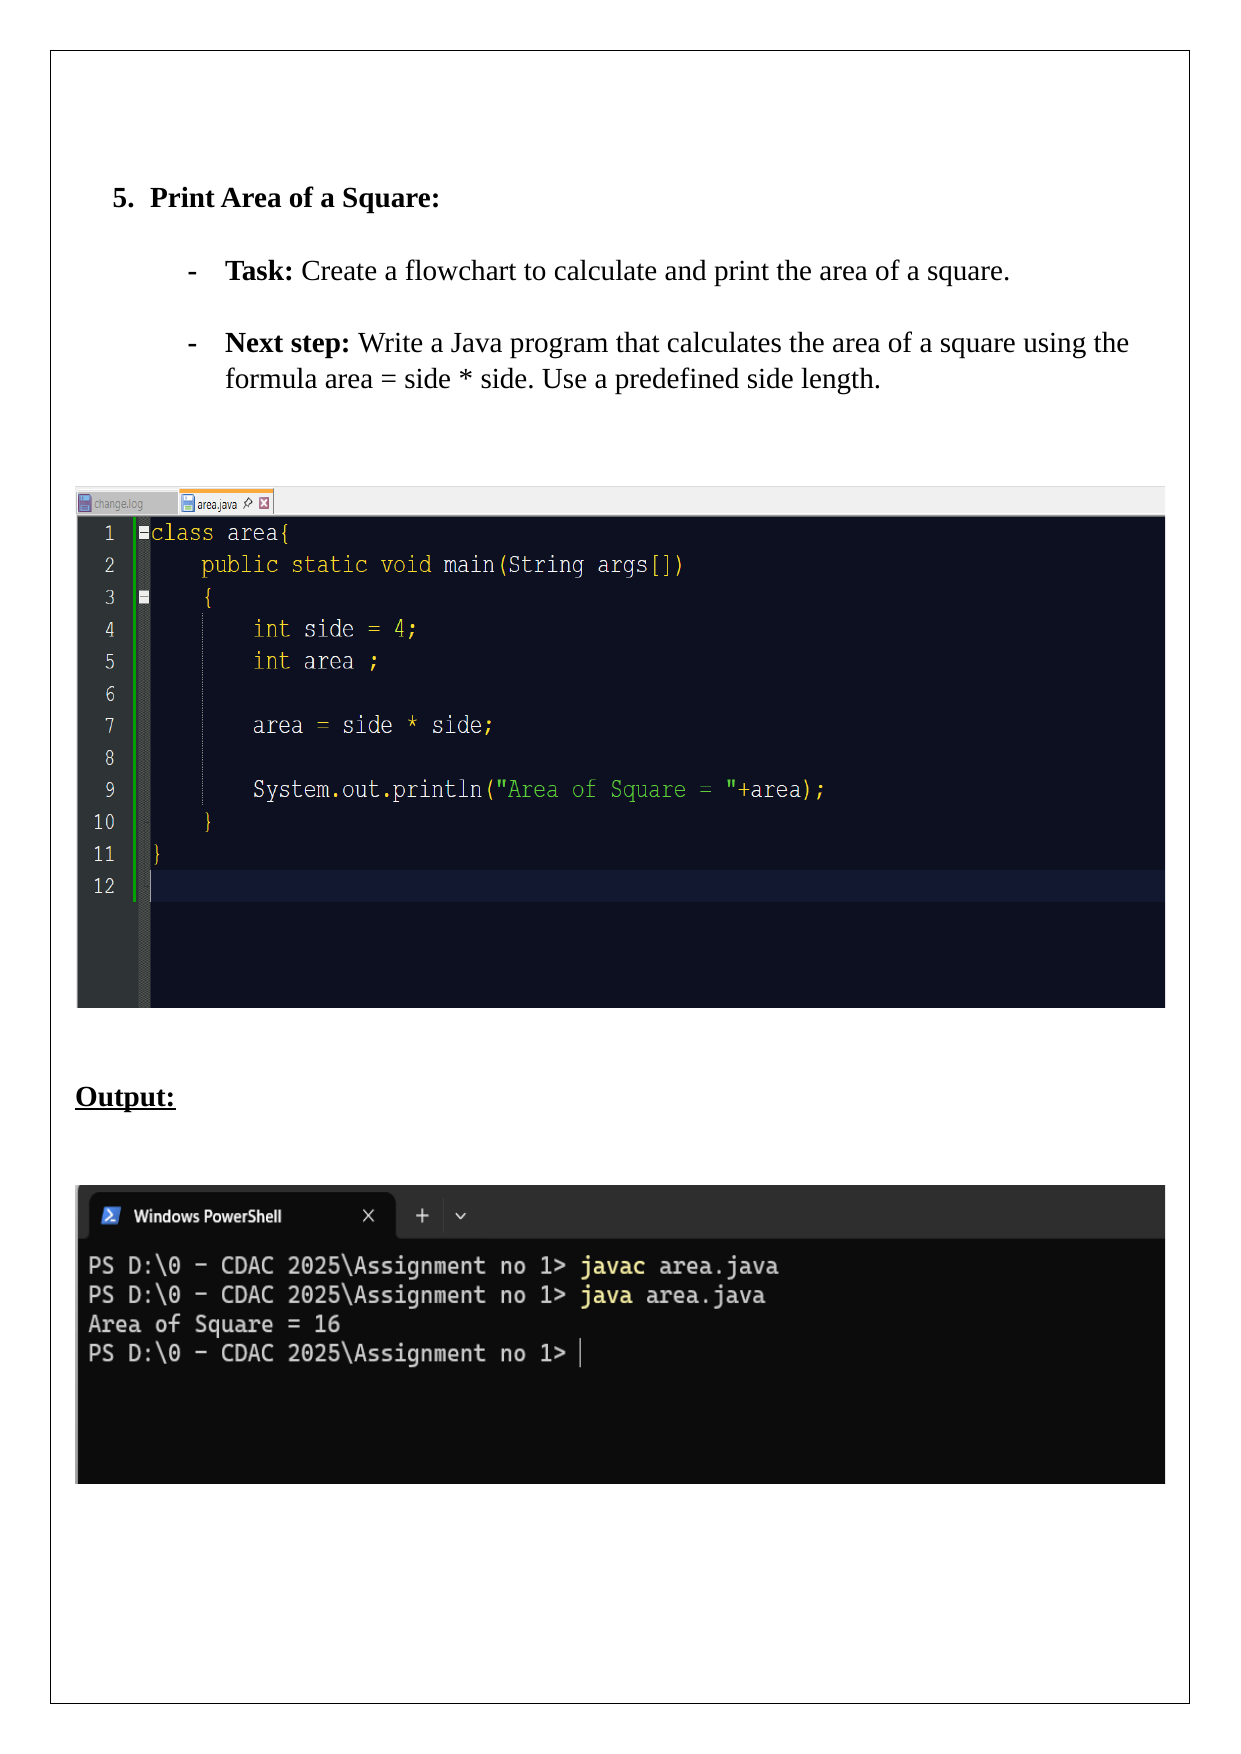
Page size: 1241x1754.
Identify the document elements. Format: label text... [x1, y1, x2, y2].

picture [75, 1185, 1166, 1484]
list Print Area of a Square: [112, 181, 1165, 214]
picture [75, 486, 1166, 1008]
text Output: [75, 1079, 1165, 1113]
list Next step: Write a Java program that calculates the area of a square using the formula area = side * side. Use a predefined side length. [187, 325, 1165, 395]
list Task: Create a flowchart to calculate and print the area of a square. [187, 253, 1165, 286]
